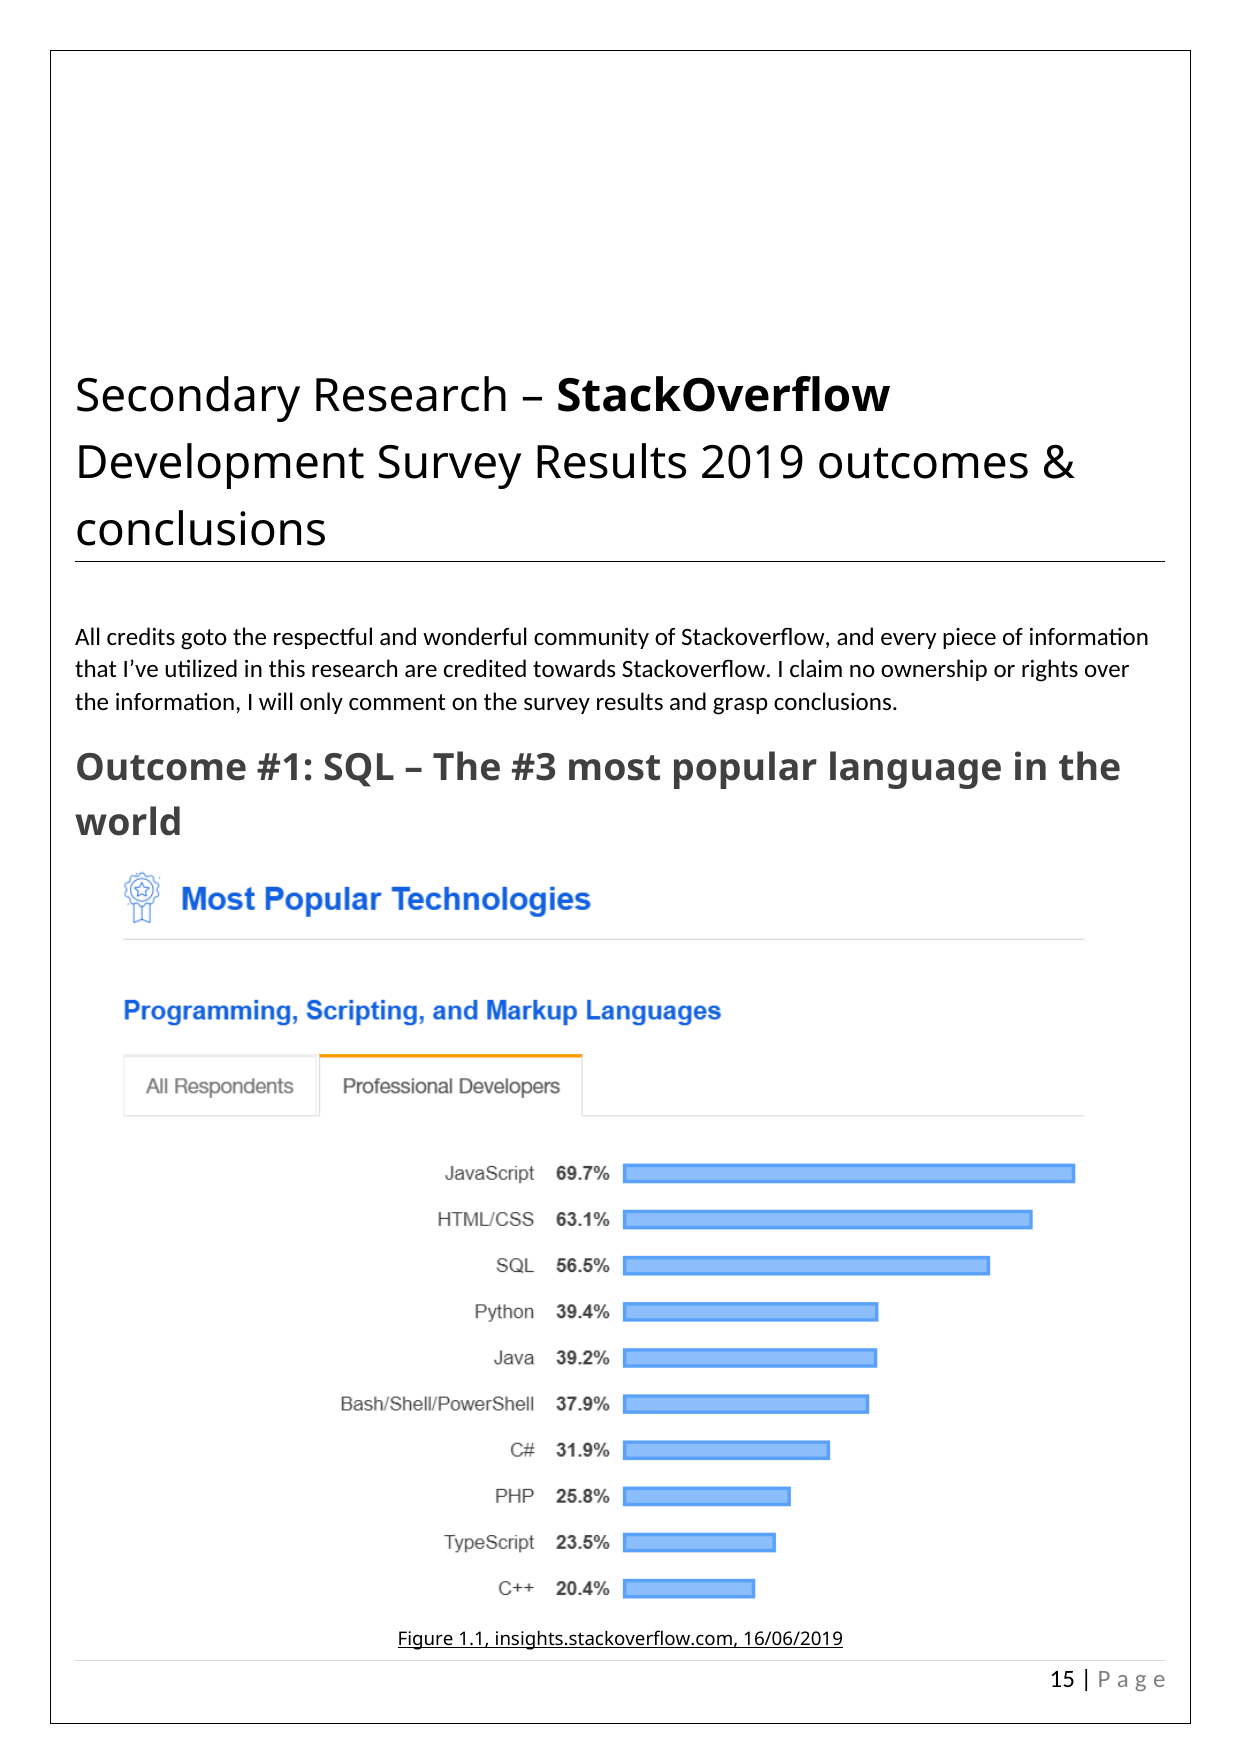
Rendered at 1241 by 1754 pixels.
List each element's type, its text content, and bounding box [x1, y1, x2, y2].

picture [75, 850, 1164, 1602]
subtitle Outcome #1: SQL – The #3 most popular language in the world [75, 740, 1165, 846]
text Figure 1.1, insights.stackoverflow.com, 16/06/2019 [75, 1625, 1165, 1651]
text All credits goto the respectful and wonderful community of Stackoverflow, and every piece of information that I’ve utilized in this research are credited towards Stackoverflow. I claim no ownership or rights over the information, I will only comment on the survey results and grasp conclusions. [75, 621, 1165, 717]
subtitle Secondary Research – StackOverflow Development Survey Results 2019 outcomes & conclusions [75, 362, 1165, 561]
